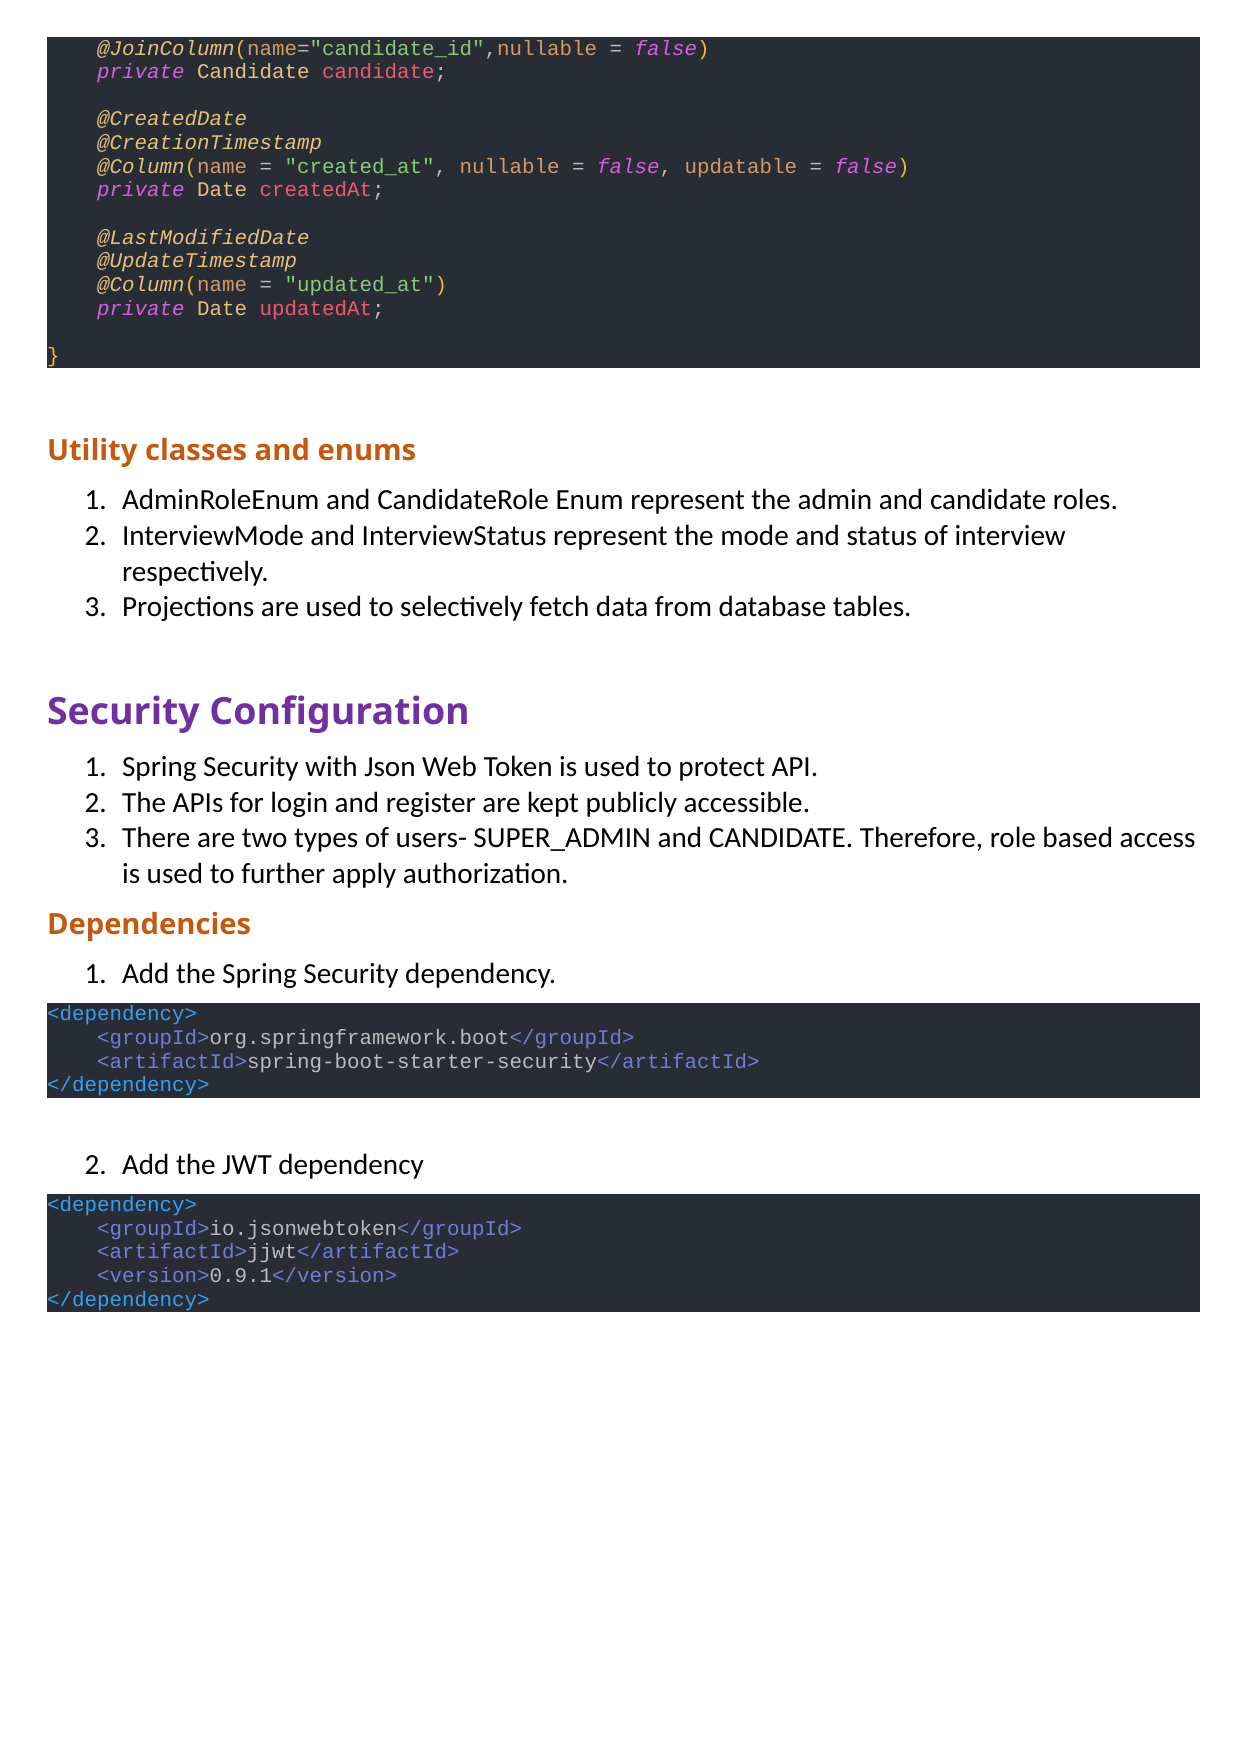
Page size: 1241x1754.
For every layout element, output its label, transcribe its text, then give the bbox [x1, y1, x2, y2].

subtitle Security Configuration [47, 684, 1200, 736]
list Add the Spring Security dependency. [84, 955, 1200, 991]
list Add the JWT dependency [84, 1146, 1200, 1182]
list The APIs for login and register are kept publicly accessible. [84, 784, 1200, 819]
text <dependency> <groupId>org.springframework.boot</groupId> <artifactId>spring-boot-starter-security</artifactId> </dependency> [47, 1003, 1200, 1098]
list InterviewMode and InterviewStatus represent the mode and status of interview respectively. [84, 517, 1200, 588]
subtitle Dependencies [47, 903, 1200, 943]
list AdminRoleEnum and CandidateRole Enum represent the admin and candidate roles. [84, 481, 1200, 517]
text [47, 37, 1200, 368]
text <dependency> <groupId>io.jsonwebtoken</groupId> <artifactId>jjwt</artifactId> <version>0.9.1</version> </dependency> [47, 1194, 1200, 1312]
list Projections are used to selectively fetch data from database tables. [84, 588, 1200, 624]
list There are two types of users- SUPER_ADMIN and CANDIDATE. Therefore, role based access is used to further apply authorization. [84, 819, 1200, 891]
list Spring Security with Json Web Token is used to protect API. [84, 748, 1200, 784]
subtitle Utility classes and enums [47, 429, 1200, 469]
